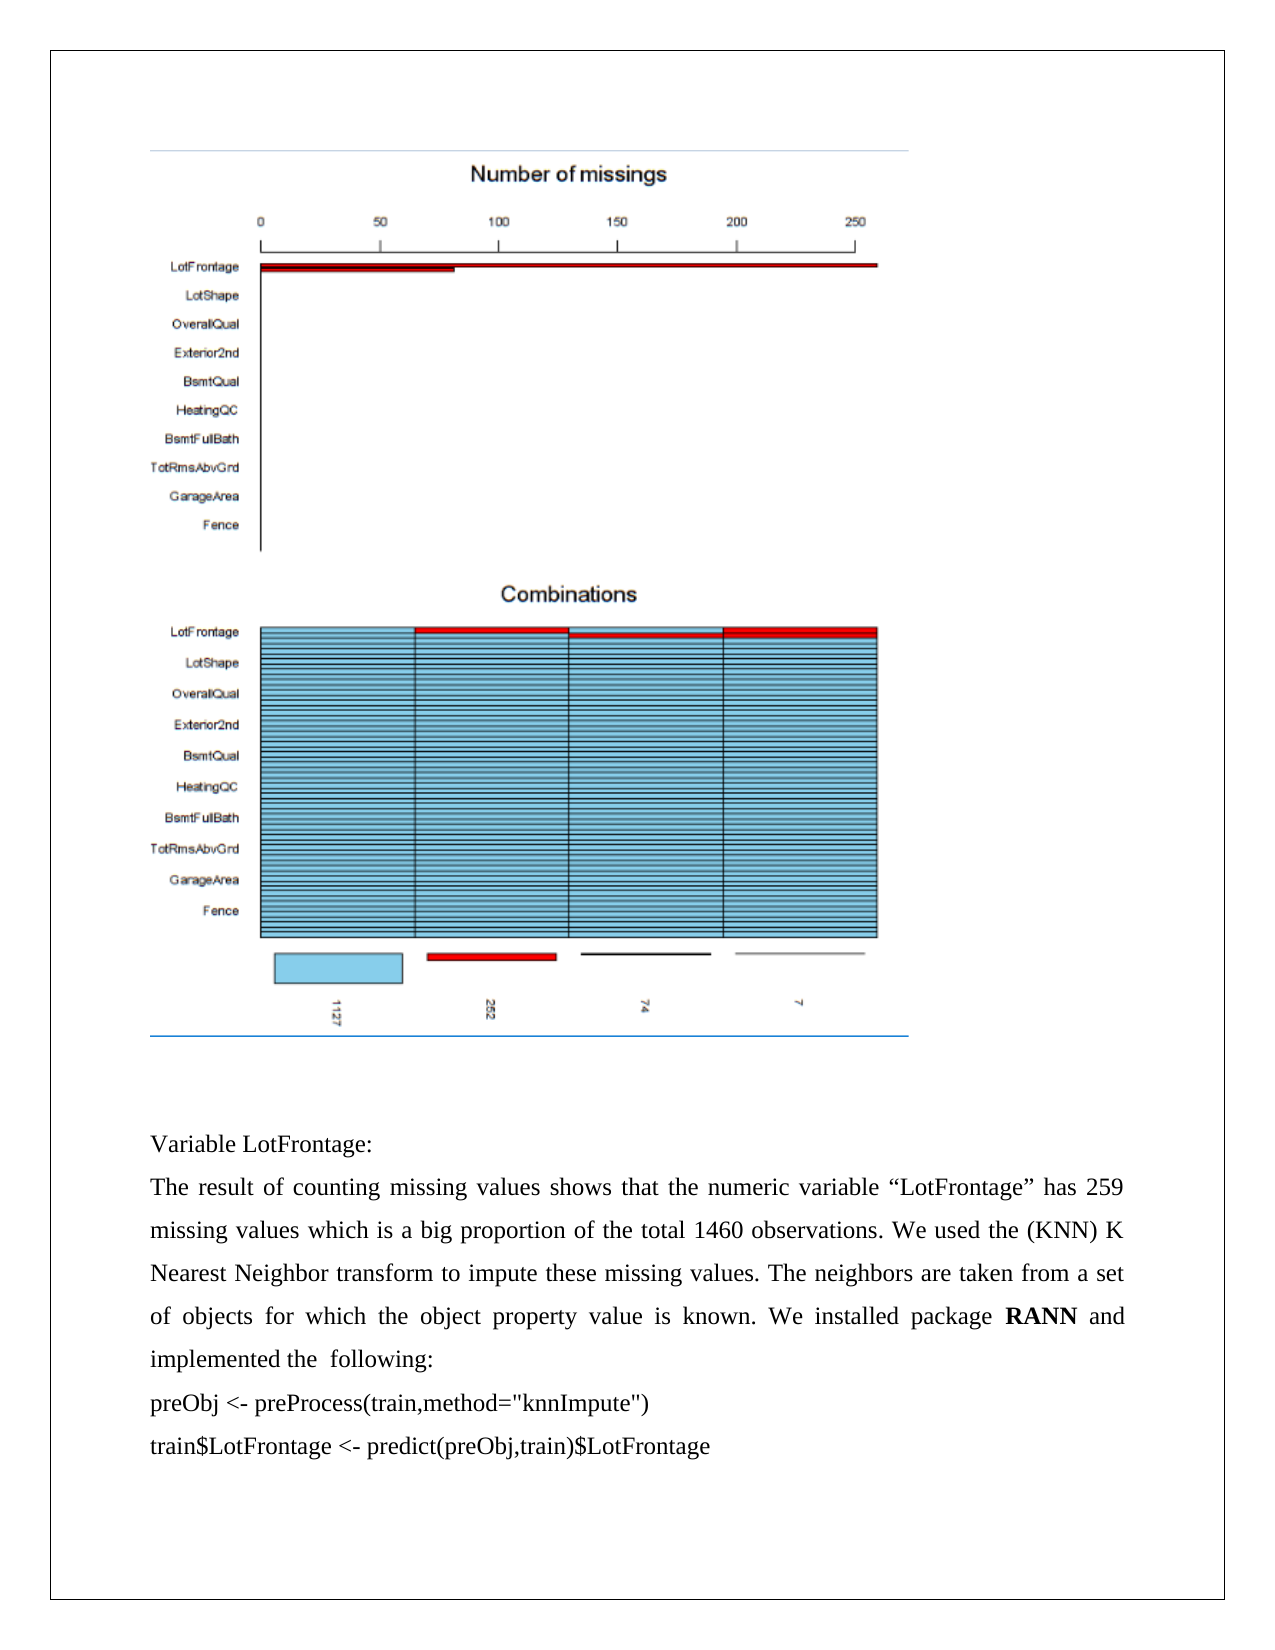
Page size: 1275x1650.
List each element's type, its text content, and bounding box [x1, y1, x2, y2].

text preObj <- preProcess(train,method="knnImpute") [150, 1388, 1125, 1416]
picture [150, 150, 909, 1037]
text The result of counting missing values shows that the numeric variable “LotFrontage” has 259 missing values which is a big proportion of the total 1460 observations. We used the (KNN) K Nearest Neighbor transform to impute these missing values. The neighbors are taken from a set of objects for which the object property value is known. We installed package RANN and implemented the following: [150, 1172, 1125, 1373]
text Variable LotFrontage: [150, 1129, 1125, 1158]
text train$LotFrontage <- predict(preObj,train)$LotFrontage [150, 1431, 1125, 1459]
